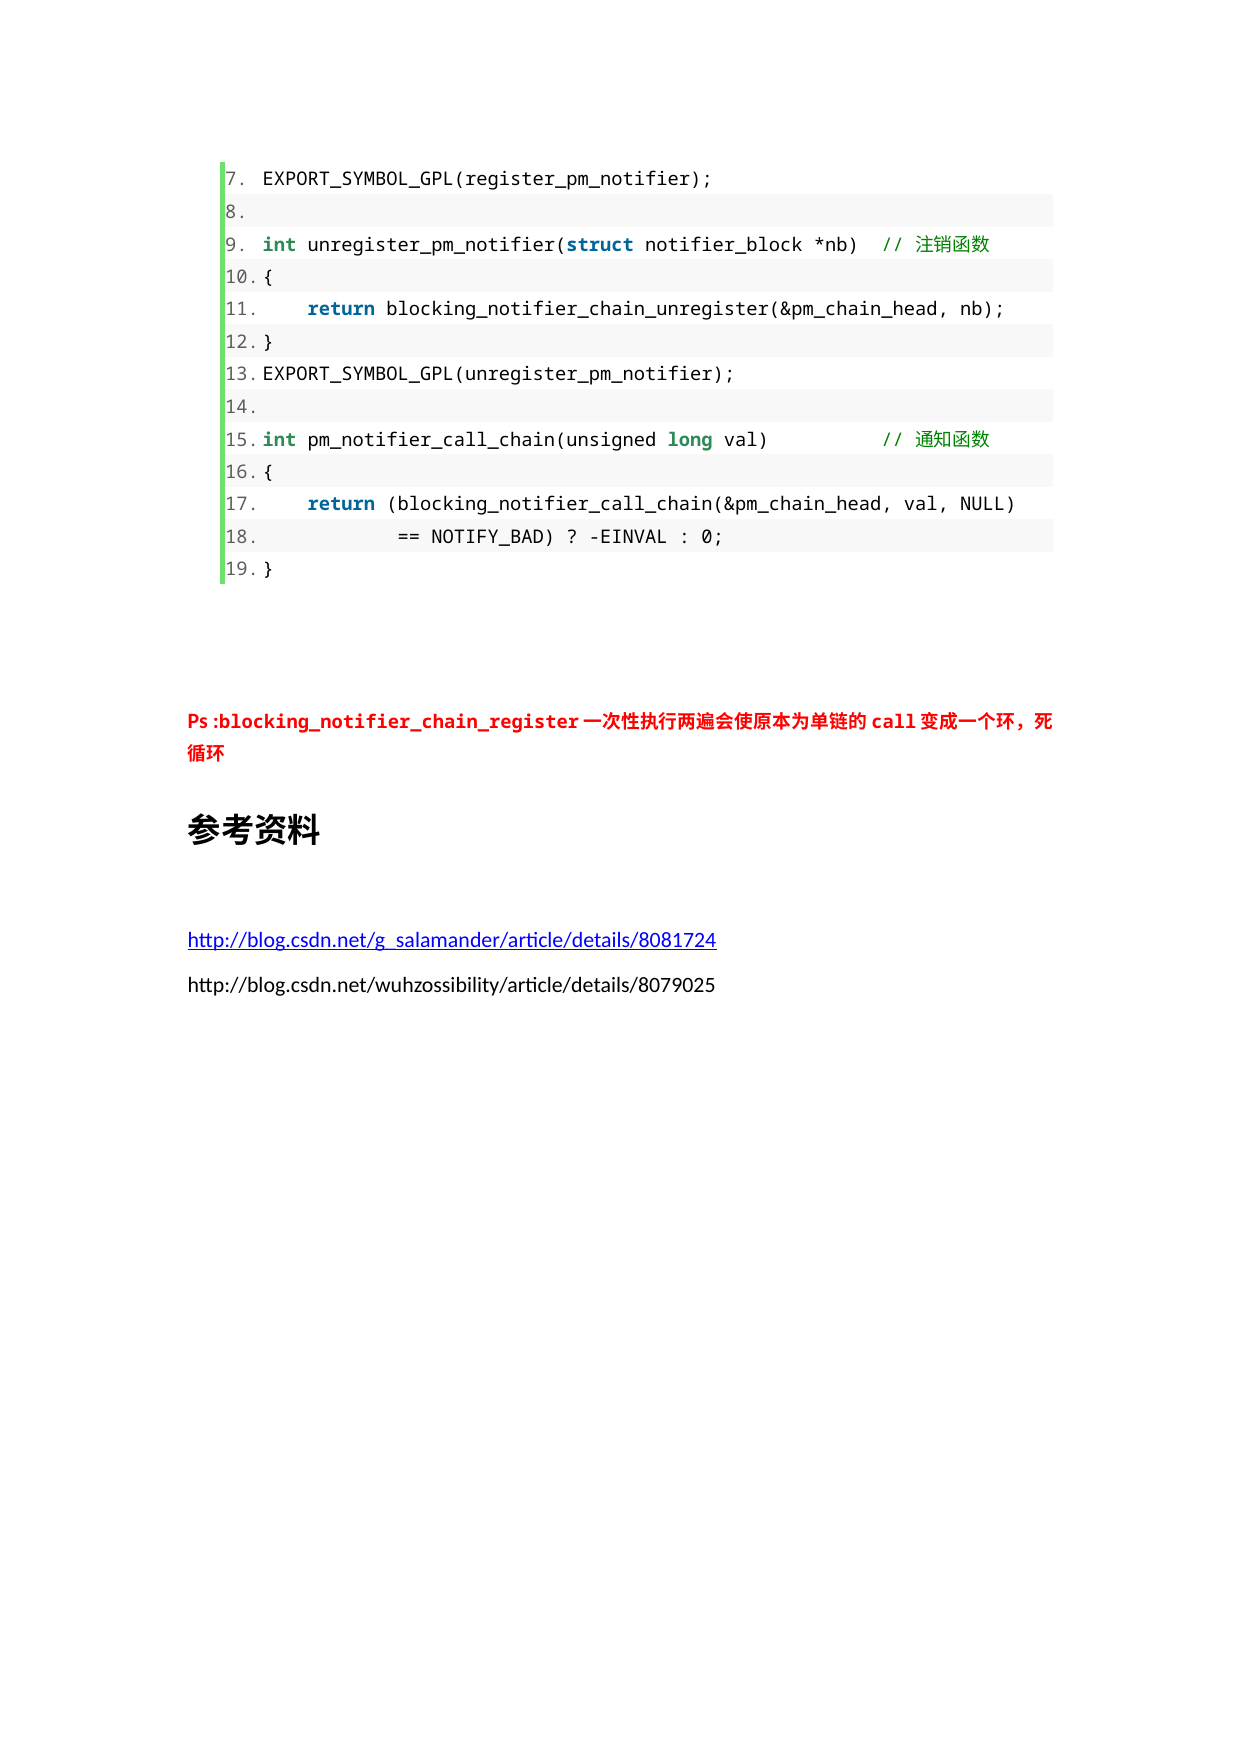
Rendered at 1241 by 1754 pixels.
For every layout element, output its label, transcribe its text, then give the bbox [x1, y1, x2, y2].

list { [225, 454, 1053, 487]
list int unregister_pm_notifier(struct notifier_block *nb) // 注销函数 [225, 227, 1053, 259]
text http://blog.csdn.net/g_salamander/article/details/8081724 [187, 923, 1053, 955]
list { [225, 259, 1053, 292]
list EXPORT_SYMBOL_GPL(register_pm_notifier); [225, 162, 1053, 194]
list EXPORT_SYMBOL_GPL(unregister_pm_notifier); [225, 357, 1053, 389]
list } [225, 324, 1053, 357]
text http://blog.csdn.net/wuhzossibility/article/details/8079025 [187, 968, 1053, 1000]
list } [225, 552, 1053, 584]
list int pm_notifier_call_chain(unsigned long val) // 通知函数 [225, 422, 1053, 454]
text Ps :blocking_notifier_chain_register一次性执行两遍会使原本为单链的call变成一个环，死循环 [187, 704, 1053, 769]
subtitle 参考资料 [187, 796, 1053, 861]
list return blocking_notifier_chain_unregister(&pm_chain_head, nb); [225, 292, 1053, 324]
list == NOTIFY_BAD) ? -EINVAL : 0; [225, 519, 1053, 552]
list return (blocking_notifier_call_chain(&pm_chain_head, val, NULL) [225, 487, 1053, 519]
